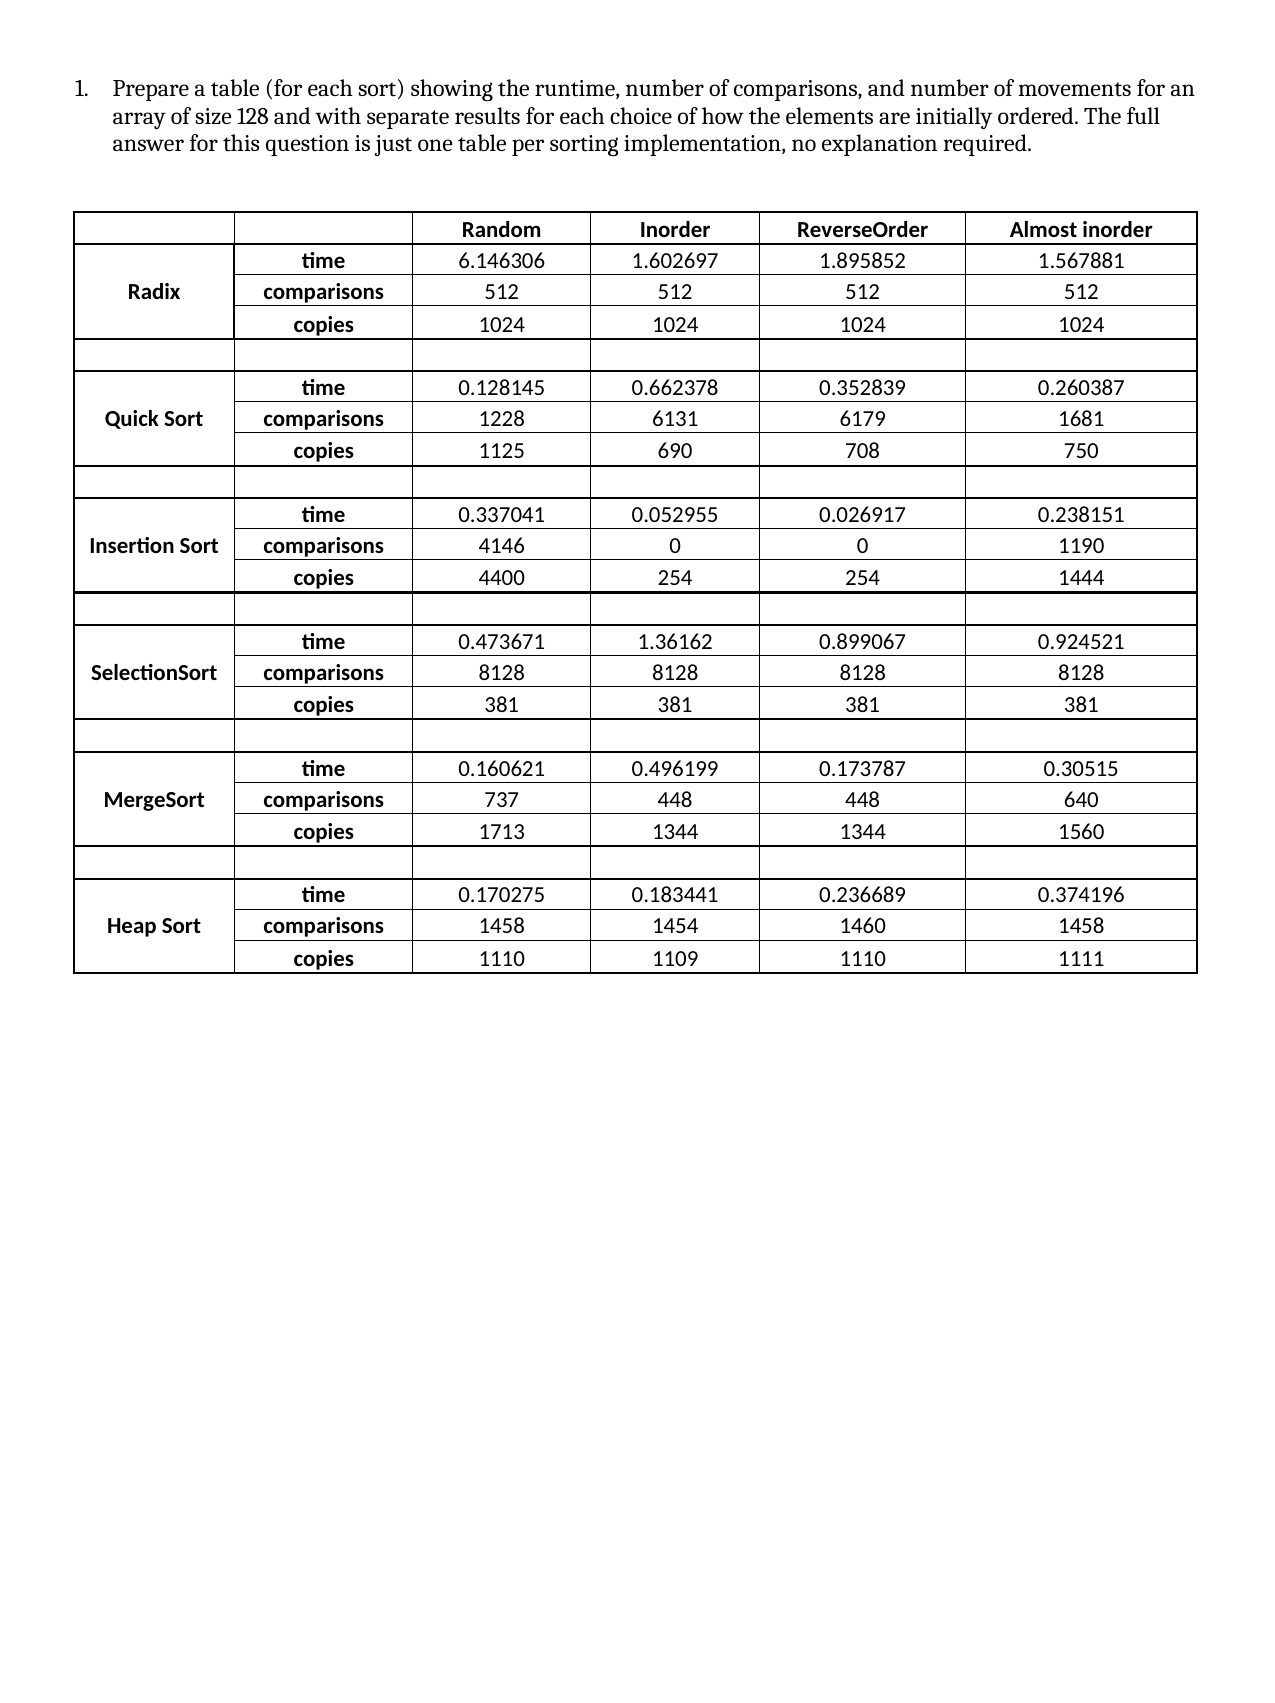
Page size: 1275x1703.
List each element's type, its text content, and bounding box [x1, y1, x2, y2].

table_header [75, 213, 234, 243]
table_cell 254 [760, 560, 965, 591]
table_cell [235, 847, 412, 878]
table_cell [966, 847, 1196, 878]
table_cell 750 [966, 433, 1196, 464]
table_cell [760, 340, 965, 370]
table_cell [75, 813, 234, 845]
list Prepare a table (for each sort) showing the runtime, number of comparisons, and number of movements for an array of size 128 and with separate results for each choice of how the elements are initially ordered. The full answer for this question is just one table per sorting implementation, no explanation required. [75, 75, 1200, 158]
table_cell 640 [966, 783, 1196, 813]
table_cell 1444 [966, 560, 1196, 591]
table_cell 0.052955 [591, 499, 759, 528]
table_cell 690 [591, 433, 759, 464]
table_cell 737 [413, 783, 590, 813]
table_cell 0.128145 [413, 372, 590, 401]
table_cell 1111 [966, 941, 1196, 972]
table_cell time [235, 753, 412, 782]
table_cell [966, 467, 1196, 497]
table_cell MergeSort [75, 782, 234, 813]
table_cell 1.602697 [591, 245, 759, 274]
table_cell [75, 686, 234, 718]
table_cell 512 [591, 275, 759, 305]
table_cell [75, 594, 234, 624]
table_cell 0.662378 [591, 372, 759, 401]
table_cell comparisons [235, 275, 412, 305]
table_cell 6179 [760, 402, 965, 432]
table_cell 0 [760, 529, 965, 559]
table_cell [75, 372, 234, 401]
table_cell 512 [760, 275, 965, 305]
table_cell time [235, 880, 412, 909]
table_header Inorder [591, 213, 759, 243]
table_cell 8128 [413, 656, 590, 686]
table_cell 448 [760, 783, 965, 813]
table_header Random [413, 213, 590, 243]
table_cell [966, 720, 1196, 751]
table_cell 0.160621 [413, 753, 590, 782]
table_cell [75, 847, 234, 878]
table_cell [591, 340, 759, 370]
table_cell 8128 [966, 656, 1196, 686]
table_cell 8128 [591, 656, 759, 686]
table_cell Quick Sort [75, 401, 234, 432]
table_cell Radix [75, 274, 233, 305]
table_header ReverseOrder [760, 213, 965, 243]
table_cell 0.026917 [760, 499, 965, 528]
table_cell [966, 340, 1196, 370]
table_cell [760, 720, 965, 751]
table_cell copies [235, 687, 412, 718]
table_cell 1344 [760, 814, 965, 845]
table_cell [760, 594, 965, 624]
table_cell 1024 [760, 306, 965, 338]
table_cell [413, 340, 590, 370]
table_cell Heap Sort [75, 909, 234, 940]
table_cell 254 [591, 560, 759, 591]
table_cell copies [235, 560, 412, 591]
table_cell [760, 847, 965, 878]
table_cell [591, 720, 759, 751]
table_cell 0.352839 [760, 372, 965, 401]
table_cell 381 [591, 687, 759, 718]
table_cell 0.473671 [413, 626, 590, 655]
table_cell 1560 [966, 814, 1196, 845]
table_cell 381 [413, 687, 590, 718]
table_cell 1713 [413, 814, 590, 845]
table_cell 6.146306 [413, 245, 590, 274]
table_cell [413, 720, 590, 751]
table_cell [75, 940, 234, 972]
table_cell 512 [966, 275, 1196, 305]
table_cell [413, 594, 590, 624]
table_cell 708 [760, 433, 965, 464]
table_cell [235, 720, 412, 751]
table_cell 6131 [591, 402, 759, 432]
table_cell 1024 [966, 306, 1196, 338]
table_cell [591, 467, 759, 497]
table_cell 1.567881 [966, 245, 1196, 274]
table_cell 1024 [413, 306, 590, 338]
table_cell time [235, 499, 412, 528]
table_cell 1454 [591, 910, 759, 940]
table_cell 0.238151 [966, 499, 1196, 528]
table_header [235, 213, 412, 243]
table_cell 1110 [413, 941, 590, 972]
table_cell 1190 [966, 529, 1196, 559]
table_cell time [235, 372, 412, 401]
table_cell copies [235, 306, 412, 338]
table_cell comparisons [235, 402, 412, 432]
table_cell 1458 [966, 910, 1196, 940]
table_cell [75, 467, 234, 497]
table_header Almost inorder [966, 213, 1196, 243]
table_cell 0.260387 [966, 372, 1196, 401]
table_cell comparisons [235, 783, 412, 813]
table_cell 0 [591, 529, 759, 559]
table_cell [75, 432, 234, 464]
table_cell [75, 880, 234, 909]
table_cell copies [235, 941, 412, 972]
table_cell [413, 467, 590, 497]
table_cell 1344 [591, 814, 759, 845]
table_cell 4146 [413, 529, 590, 559]
table_cell 0.899067 [760, 626, 965, 655]
table_cell 512 [413, 275, 590, 305]
table_cell 1110 [760, 941, 965, 972]
table_cell 1.36162 [591, 626, 759, 655]
table_cell 0.30515 [966, 753, 1196, 782]
table_cell 0.236689 [760, 880, 965, 909]
table_cell [413, 847, 590, 878]
table_cell [75, 305, 233, 338]
table_cell copies [235, 814, 412, 845]
table_cell time [235, 626, 412, 655]
table_cell 1228 [413, 402, 590, 432]
table_cell 0.173787 [760, 753, 965, 782]
table_cell comparisons [235, 529, 412, 559]
table_cell 0.183441 [591, 880, 759, 909]
table_cell 0.924521 [966, 626, 1196, 655]
table_cell [75, 245, 233, 274]
table_cell [235, 467, 412, 497]
table_cell copies [235, 433, 412, 464]
table_cell 0.170275 [413, 880, 590, 909]
table_cell time [235, 245, 412, 274]
table_cell 1681 [966, 402, 1196, 432]
table_cell 448 [591, 783, 759, 813]
table_cell [235, 340, 412, 370]
table_cell [760, 467, 965, 497]
table_cell [75, 499, 234, 528]
table_cell [966, 594, 1196, 624]
table_cell 8128 [760, 656, 965, 686]
table_cell 1.895852 [760, 245, 965, 274]
table_cell [75, 626, 234, 655]
table_cell [75, 340, 234, 370]
table_cell Insertion Sort [75, 528, 234, 559]
table_cell 1109 [591, 941, 759, 972]
table_cell 0.496199 [591, 753, 759, 782]
table_cell 4400 [413, 560, 590, 591]
table_cell 1125 [413, 433, 590, 464]
table_cell comparisons [235, 656, 412, 686]
table_cell 381 [760, 687, 965, 718]
table_cell [75, 720, 234, 751]
table_cell [235, 594, 412, 624]
table_cell SelectionSort [75, 655, 234, 686]
table_cell 1024 [591, 306, 759, 338]
table_cell [75, 559, 234, 591]
table_cell 0.374196 [966, 880, 1196, 909]
table_cell comparisons [235, 910, 412, 940]
table_cell [591, 847, 759, 878]
table_cell 0.337041 [413, 499, 590, 528]
table_cell 381 [966, 687, 1196, 718]
table_cell [75, 753, 234, 782]
table_cell 1460 [760, 910, 965, 940]
table_cell [591, 594, 759, 624]
table_cell 1458 [413, 910, 590, 940]
